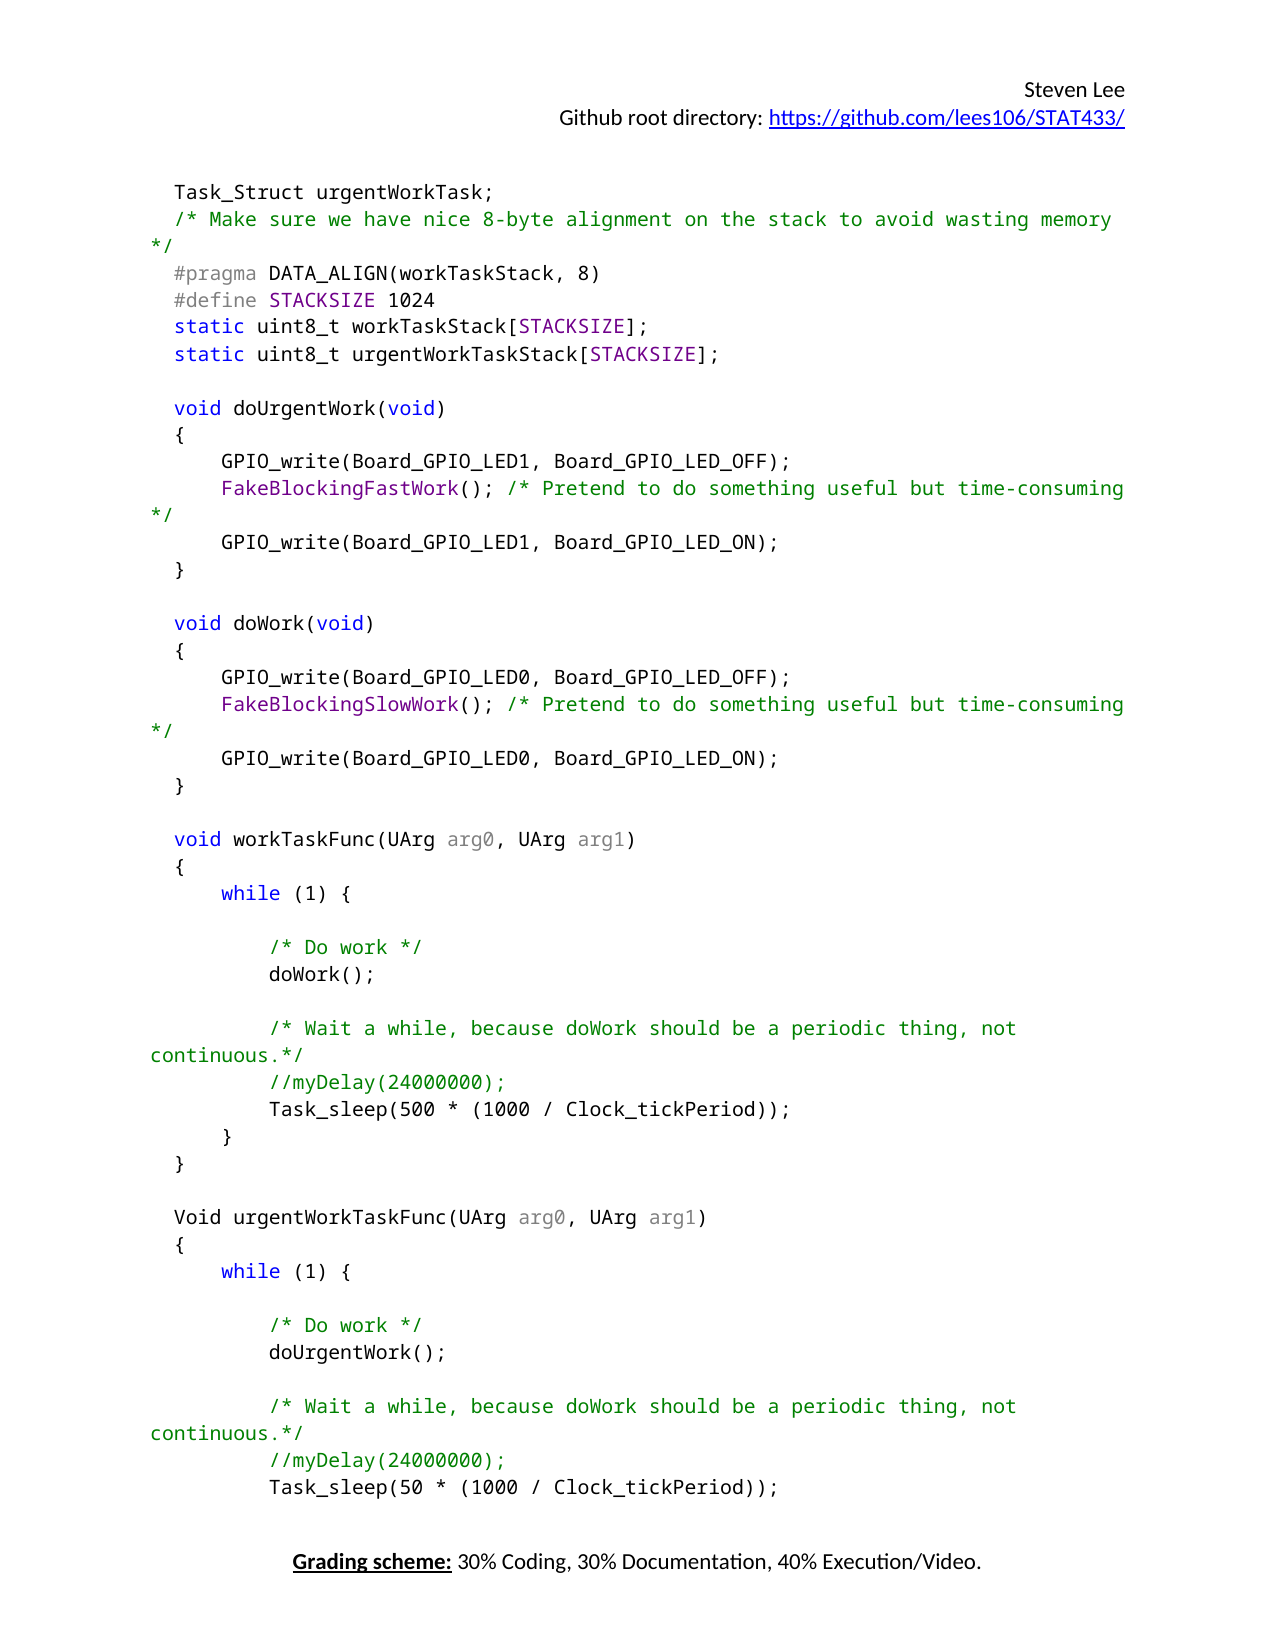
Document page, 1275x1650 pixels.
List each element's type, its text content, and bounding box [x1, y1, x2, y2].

text static uint8_t workTaskStack[STACKSIZE]; [150, 313, 1125, 340]
text static uint8_t urgentWorkTaskStack[STACKSIZE]; [150, 340, 1125, 367]
text { [150, 852, 1125, 879]
text FakeBlockingFastWork(); /* Pretend to do something useful but time-consuming */ [150, 475, 1125, 529]
text /* Wait a while, because doWork should be a periodic thing, not continuous.*/ [150, 1392, 1125, 1446]
text /* Make sure we have nice 8-byte alignment on the stack to avoid wasting memory */ [150, 205, 1125, 259]
text #define STACKSIZE 1024 [150, 286, 1125, 313]
text doUrgentWork(); [150, 1338, 1125, 1365]
text void workTaskFunc(UArg arg0, UArg arg1) [150, 825, 1125, 852]
text /* Do work */ [150, 933, 1125, 960]
text //myDelay(24000000); [150, 1068, 1125, 1095]
text GPIO_write(Board_GPIO_LED0, Board_GPIO_LED_OFF); [150, 663, 1125, 691]
text { [150, 421, 1125, 448]
text Task_sleep(500 * (1000 / Clock_tickPeriod)); [150, 1095, 1125, 1122]
text } [150, 1122, 1125, 1149]
text Void urgentWorkTaskFunc(UArg arg0, UArg arg1) [150, 1203, 1125, 1230]
text } [150, 1149, 1125, 1176]
text /* Wait a while, because doWork should be a periodic thing, not continuous.*/ [150, 1014, 1125, 1068]
text GPIO_write(Board_GPIO_LED1, Board_GPIO_LED_OFF); [150, 448, 1125, 475]
text doWork(); [150, 960, 1125, 987]
text GPIO_write(Board_GPIO_LED1, Board_GPIO_LED_ON); [150, 529, 1125, 556]
text //myDelay(24000000); [150, 1446, 1125, 1473]
text Task_sleep(50 * (1000 / Clock_tickPeriod)); [150, 1473, 1125, 1500]
text void doUrgentWork(void) [150, 394, 1125, 421]
text void doWork(void) [150, 609, 1125, 637]
text #pragma DATA_ALIGN(workTaskStack, 8) [150, 259, 1125, 286]
text while (1) { [150, 1257, 1125, 1284]
text while (1) { [150, 879, 1125, 906]
text { [150, 637, 1125, 663]
text /* Do work */ [150, 1311, 1125, 1338]
text GPIO_write(Board_GPIO_LED0, Board_GPIO_LED_ON); [150, 744, 1125, 771]
text } [150, 771, 1125, 798]
text { [150, 1230, 1125, 1257]
text FakeBlockingSlowWork(); /* Pretend to do something useful but time-consuming */ [150, 691, 1125, 744]
text Task_Struct urgentWorkTask; [150, 178, 1125, 205]
text } [150, 556, 1125, 583]
